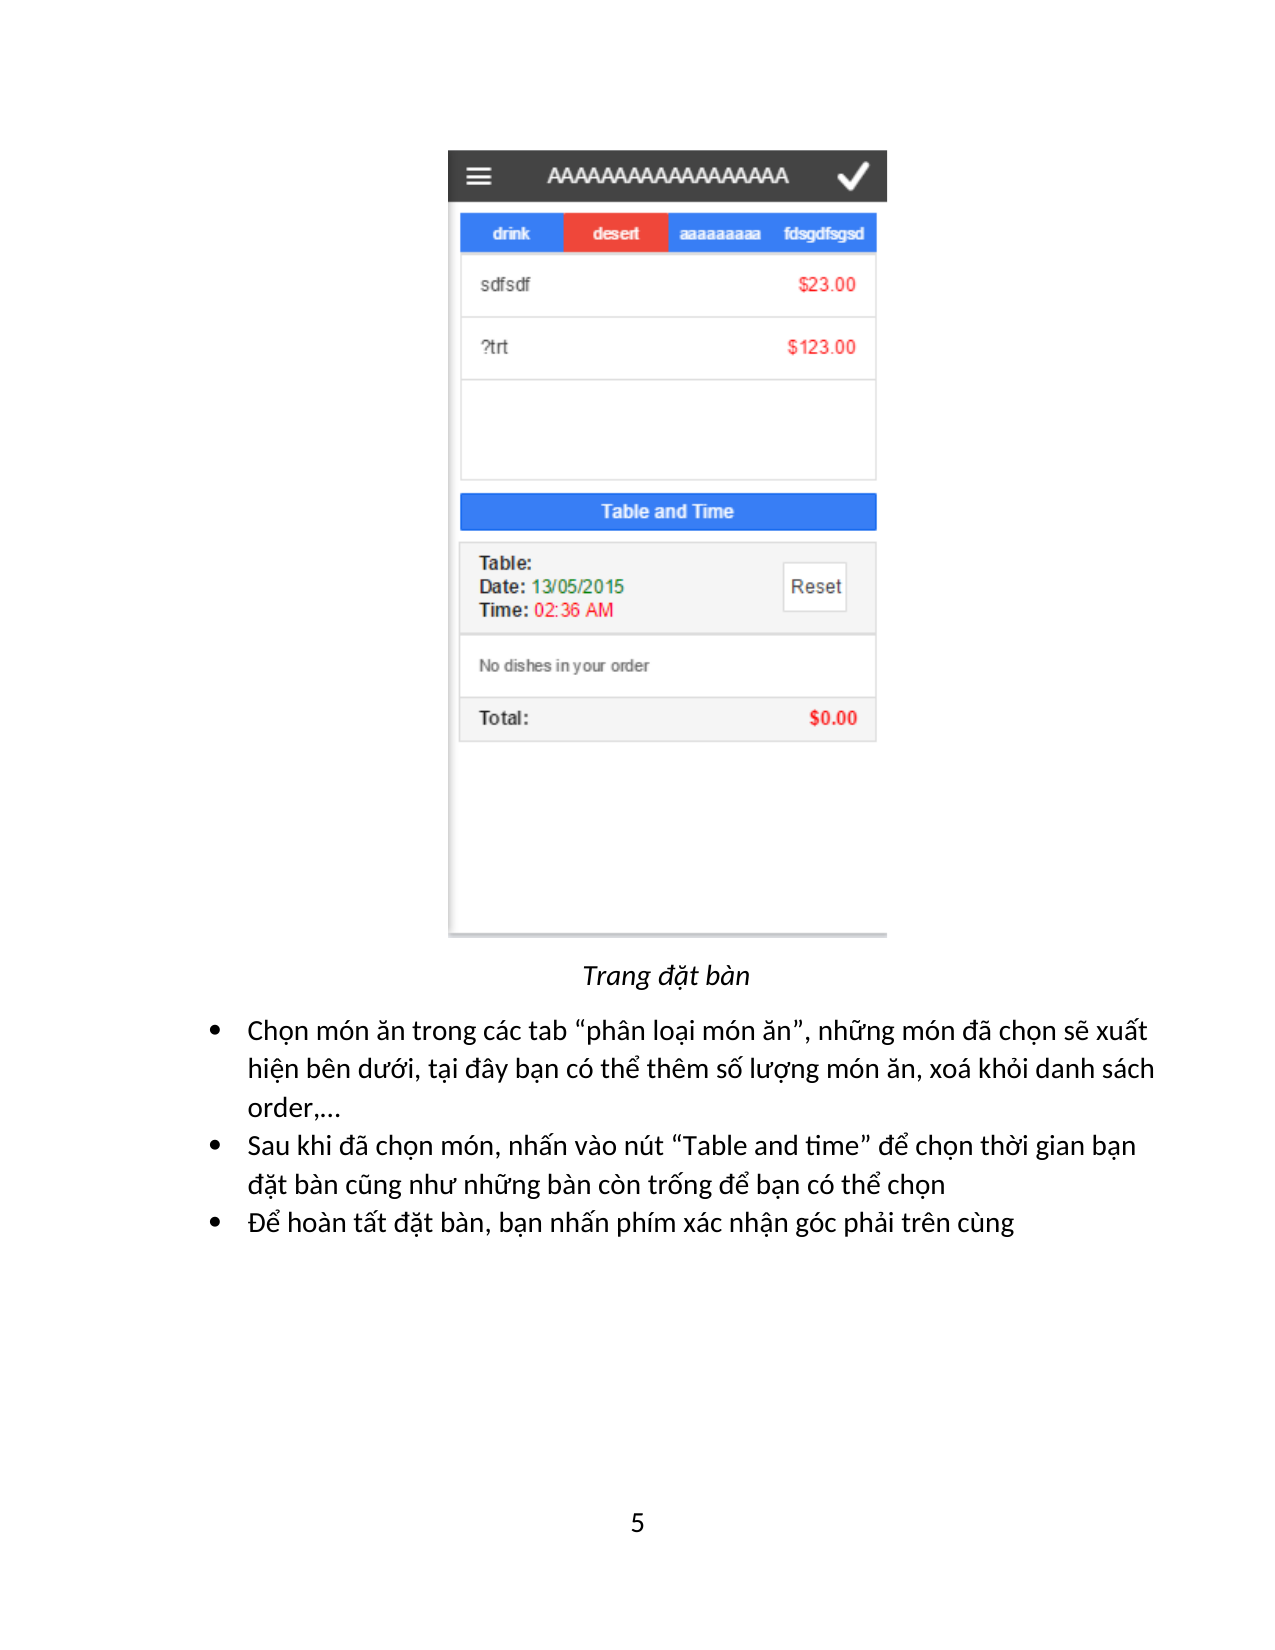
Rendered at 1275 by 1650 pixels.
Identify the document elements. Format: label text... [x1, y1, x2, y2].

text Trang đặt bàn [172, 957, 1162, 993]
list Chọn món ăn trong các tab “phân loại món ăn”, những món đã chọn sẽ xuất hiện bên dưới, tại đây bạn có thể thêm số lượng món ăn, xoá khỏi danh sách order,… [210, 1012, 1162, 1124]
list Để hoàn tất đặt bàn, bạn nhấn phím xác nhận góc phải trên cùng [210, 1204, 1162, 1240]
list Sau khi đã chọn món, nhấn vào nút “Table and time” để chọn thời gian bạn đặt bàn cũng như những bàn còn trống để bạn có thể chọn [210, 1127, 1162, 1201]
picture [448, 150, 888, 938]
